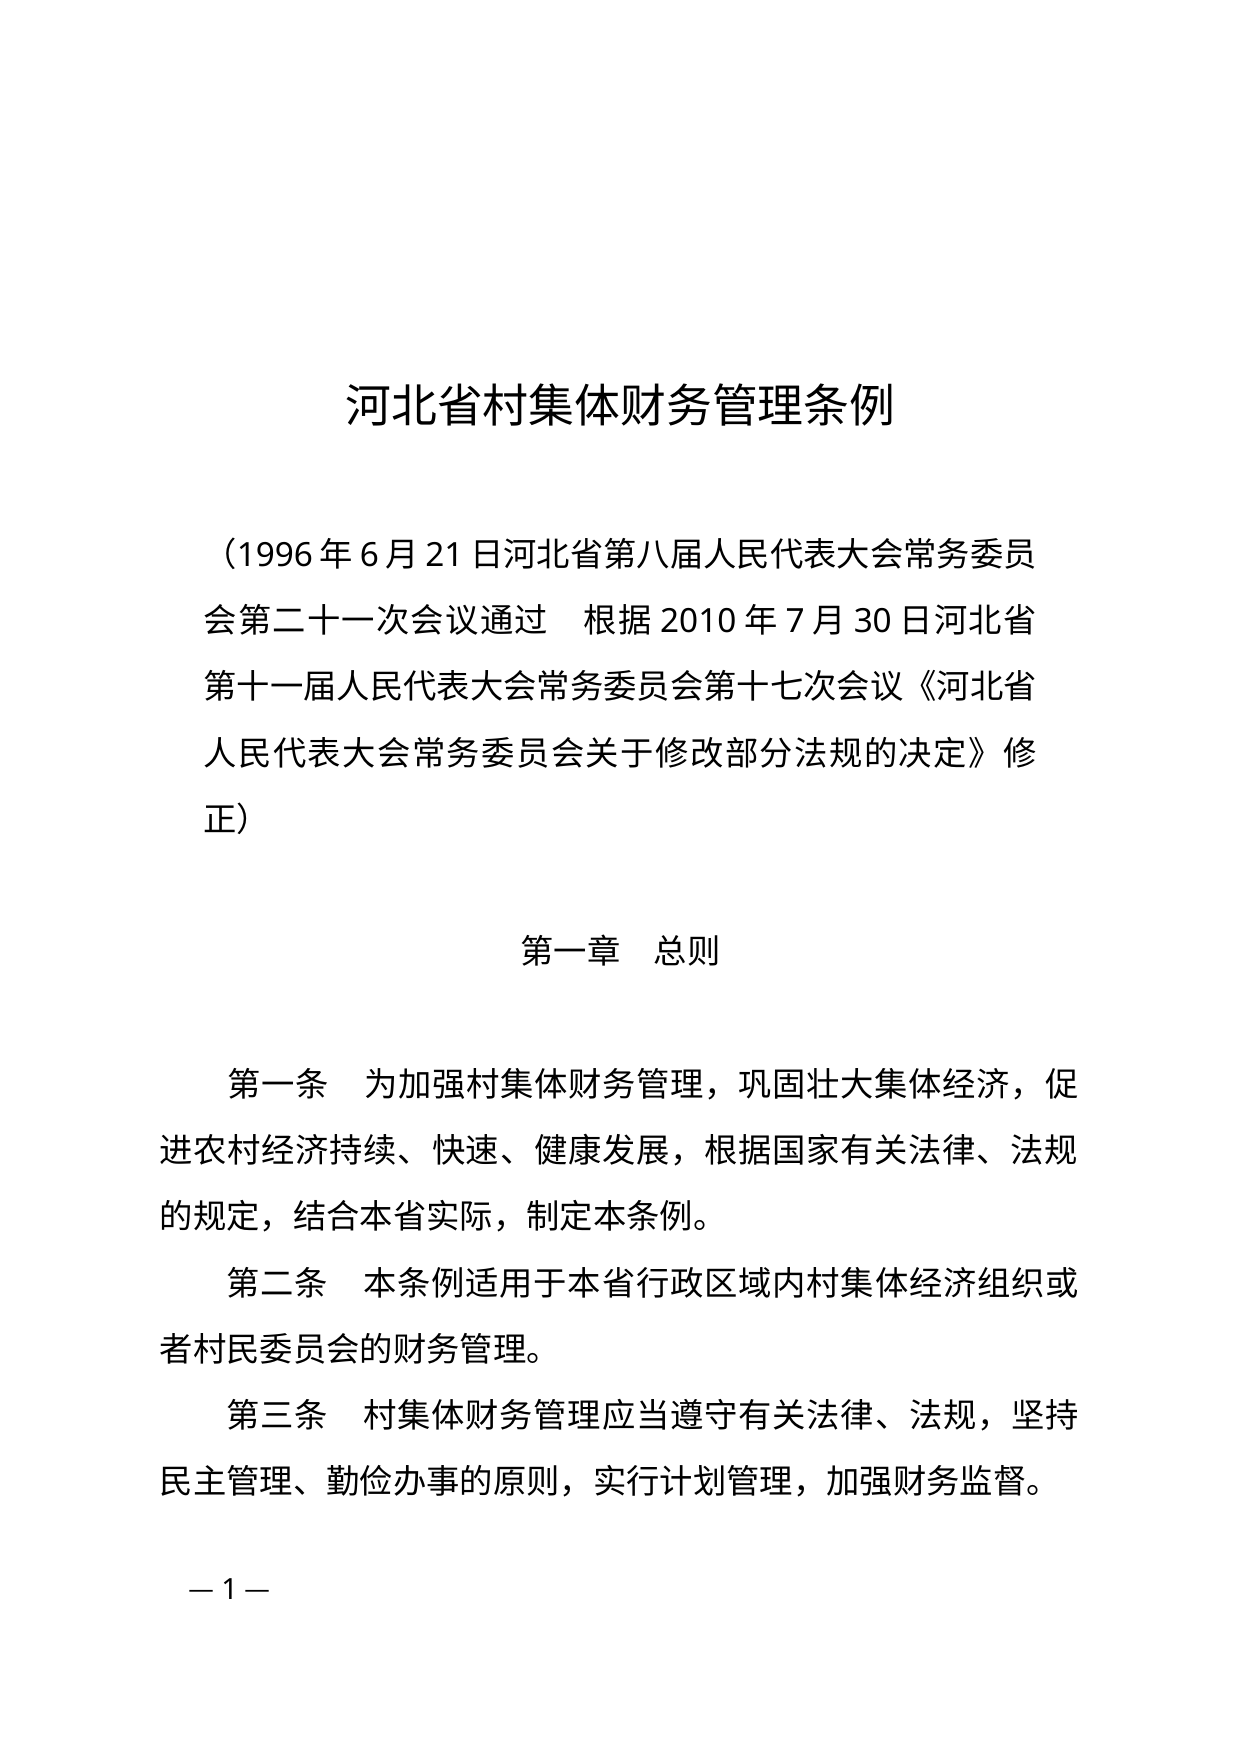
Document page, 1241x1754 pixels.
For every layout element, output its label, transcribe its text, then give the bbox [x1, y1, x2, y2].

text 第三条 村集体财务管理应当遵守有关法律、法规，坚持民主管理、勤俭办事的原则，实行计划管理，加强财务监督。 [159, 1380, 1081, 1512]
text 第一条 为加强村集体财务管理，巩固壮大集体经济，促进农村经济持续、快速、健康发展，根据国家有关法律、法规的规定，结合本省实际，制定本条例。 [159, 1048, 1081, 1247]
text 河北省村集体财务管理条例 [159, 353, 1081, 452]
text （1996年6月21日河北省第八届人民代表大会常务委员会第二十一次会议通过 根据2010年7月30日河北省第十一届人民代表大会常务委员会第十七次会议《河北省人民代表大会常务委员会关于修改部分法规的决定》修正） [203, 518, 1037, 850]
text 第一章 总则 [159, 916, 1081, 982]
text 第二条 本条例适用于本省行政区域内村集体经济组织或者村民委员会的财务管理。 [159, 1247, 1081, 1380]
